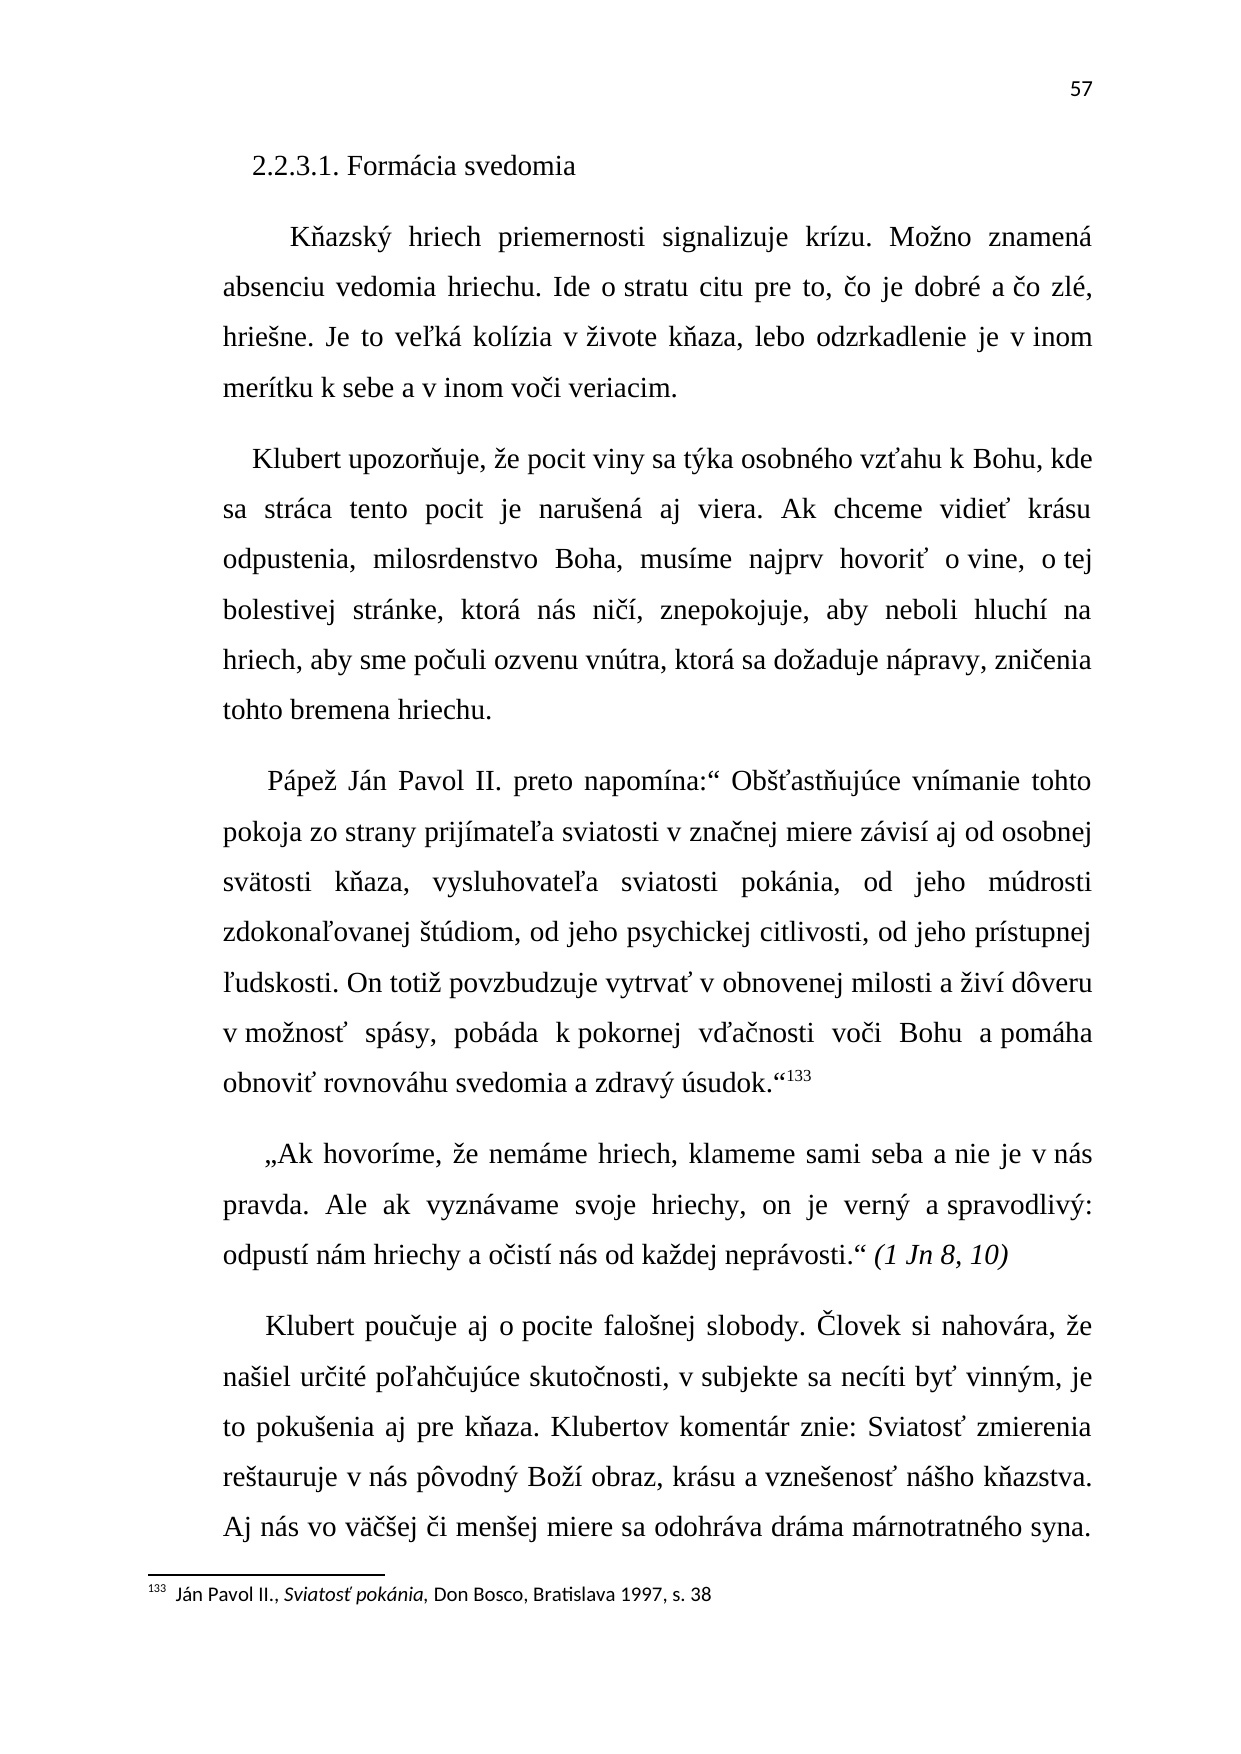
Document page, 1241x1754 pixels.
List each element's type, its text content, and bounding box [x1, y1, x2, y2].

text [223, 1308, 1093, 1543]
text Klubert upozorňuje, že pocit viny sa týka osobného vzťahu k Bohu, kde sa stráca tento pocit je narušená aj viera. Ak chceme vidieť krásu odpustenia, milosrdenstvo Boha, musíme najprv hovoriť o vine, o tej bolestivej stránke, ktorá nás ničí, znepokojuje, aby neboli hluchí na hriech, aby sme počuli ozvenu vnútra, ktorá sa dožaduje nápravy, zničenia tohto bremena hriechu. [223, 441, 1093, 726]
text „Ak hovoríme, že nemáme hriech, klameme sami seba a nie je v nás pravda. Ale ak vyznávame svoje hriechy, on je verný a spravodlivý: odpustí nám hriechy a očistí nás od každej neprávosti.“ (1 Jn 8, 10) [223, 1137, 1093, 1271]
text Pápež Ján Pavol II. preto napomína:“ Obšťastňujúce vnímanie tohto pokoja zo strany prijímateľa sviatosti v značnej miere závisí aj od osobnej svätosti kňaza, vysluhovateľa sviatosti pokánia, od jeho múdrosti zdokonaľovanej štúdiom, od jeho psychickej citlivosti, od jeho prístupnej ľudskosti. On totiž povzbudzuje vytrvať v obnovenej milosti a živí dôveru v možnosť spásy, pobáda k pokornej vďačnosti voči Bohu a pomáha obnoviť rovnováhu svedomia a zdravý úsudok.“ [223, 763, 1093, 1099]
text 2.2.3.1. Formácia svedomia [223, 148, 1093, 181]
text Kňazský hriech priemernosti signalizuje krízu. Možno znamená absenciu vedomia hriechu. Ide o stratu citu pre to, čo je dobré a čo zlé, hriešne. Je to veľká kolízia v živote kňaza, lebo odzrkadlenie je v inom merítku k sebe a v inom voči veriacim. [223, 219, 1093, 403]
